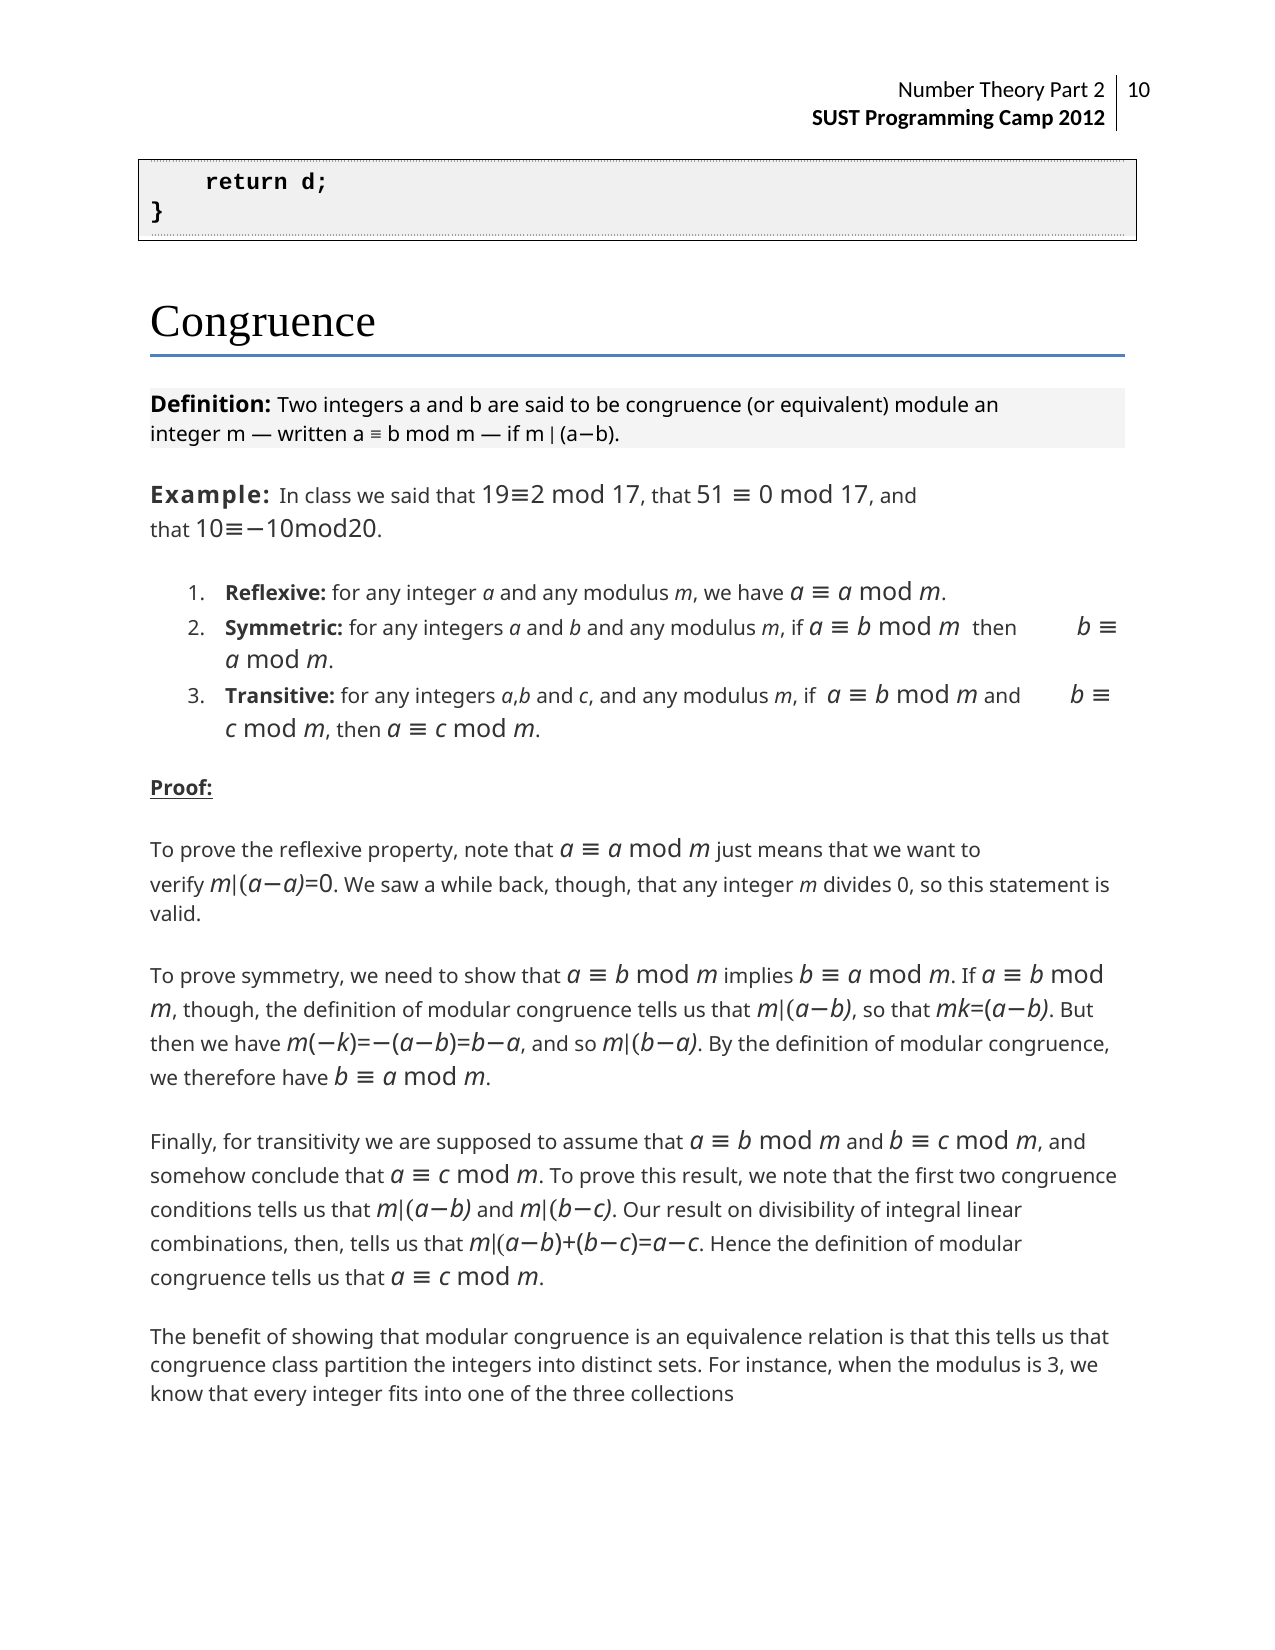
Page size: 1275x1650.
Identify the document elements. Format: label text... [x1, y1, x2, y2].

title Congruence [150, 293, 1125, 354]
text Example: In class we said that 19≡2 mod 17, that 51 ≡ 0 mod 17, and that 10≡−10mod20. [150, 477, 1125, 545]
list Reflexive: for any integer a and any modulus m, we have a ≡ a mod m. [187, 574, 1125, 608]
text Finally, for transitivity we are supposed to assume that a ≡ b mod m and b ≡ c mod m, and somehow conclude that a ≡ c mod m. To prove this result, we note that the first two congruence conditions tells us that m∣(a−b) and m∣(b−c). Our result on divisibility of integral linear combinations, then, tells us that m∣(a−b)+(b−c)=a−c. Hence the definition of modular congruence tells us that a ≡ c mod m. [150, 1122, 1125, 1293]
text Definition: Two integers a and b are said to be congruence (or equivalent) module an integer m — written a ≡ b mod m — if m ∣ (a−b). [150, 388, 1125, 448]
text Proof: [150, 773, 1125, 802]
list Transitive: for any integers a,b and c, and any modulus m, if a ≡ b mod m and b ≡ c mod m, then a ≡ c mod m. [187, 676, 1125, 744]
text The benefit of showing that modular congruence is an equivalence relation is that this tells us that congruence class partition the integers into distinct sets. For instance, when the modulus is 3, we know that every integer fits into one of the three collections [734, 1322, 1125, 1407]
text To prove the reflexive property, note that a ≡ a mod m just means that we want to verify m∣(a−a)=0. We saw a while back, though, that any integer m divides 0, so this statement is valid. [150, 831, 1125, 928]
list Symmetric: for any integers a and b and any modulus m, if a ≡ b mod m then b ≡ a mod m. [187, 608, 1125, 676]
text To prove symmetry, we need to show that a ≡ b mod m implies b ≡ a mod m. If a ≡ b mod m, though, the definition of modular congruence tells us that m∣(a−b), so that mk=(a−b). But then we have m(−k)=−(a−b)=b−a, and so m∣(b−a). By the definition of modular congruence, we therefore have b ≡ a mod m. [150, 957, 1125, 1093]
